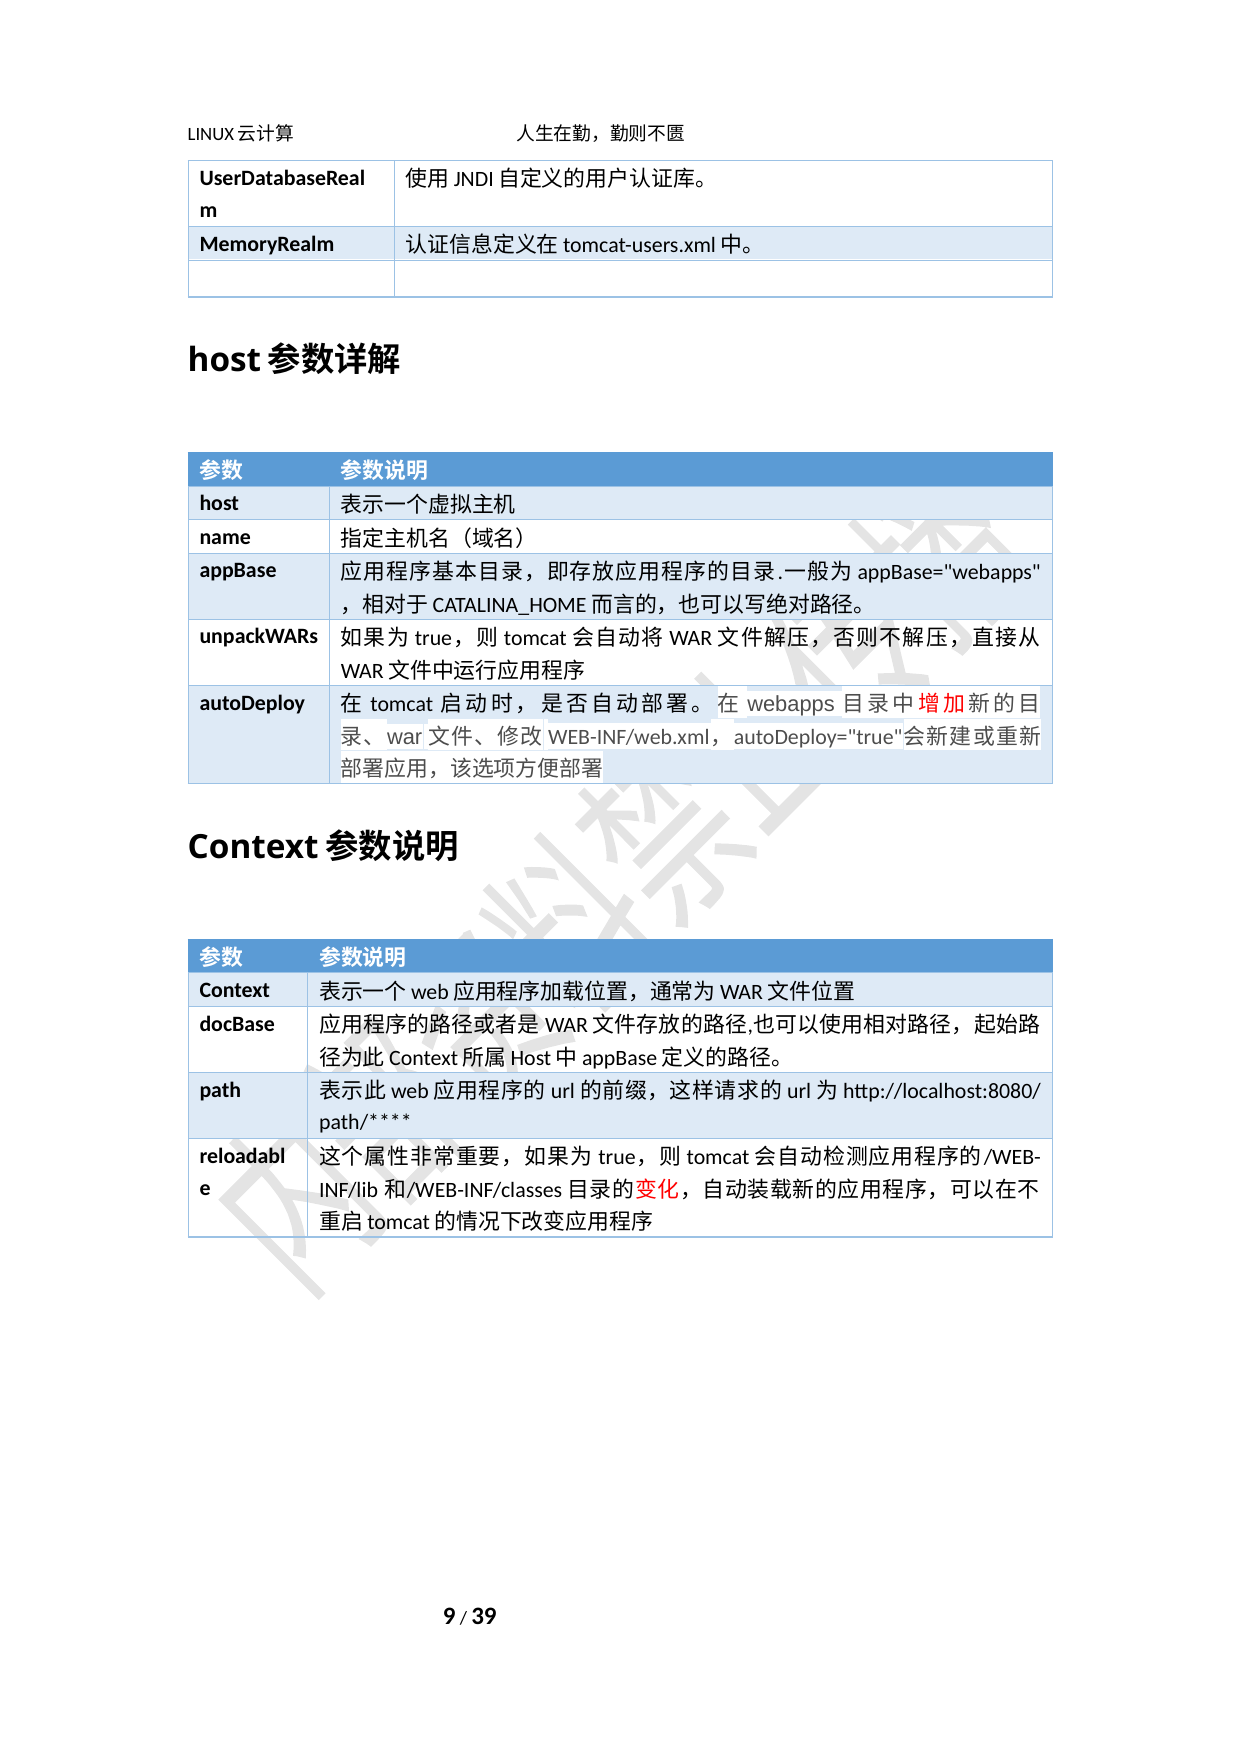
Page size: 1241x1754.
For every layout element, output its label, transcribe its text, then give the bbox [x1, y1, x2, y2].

table_cell 应用程序基本目录，即存放应用程序的目录.一般为appBase="webapps" ，相对于CATALINA_HOME而言的，也可以写绝对路径。 [330, 554, 1052, 619]
table_cell [189, 261, 394, 296]
table_cell 表示一个虚拟主机 [330, 487, 1052, 519]
table_cell path [189, 1073, 307, 1138]
table_cell 在tomcat启动时，是否自动部署。在webapps目录中增加新的目录、war文件、修改WEB-INF/web.xml，autoDeploy="true"会新建或重新部署应用，该选项方便部署 [330, 686, 1052, 783]
table_cell appBase [189, 554, 329, 619]
table_cell 表示此web应用程序的url的前缀，这样请求的url为http://localhost:8080/path/**** [308, 1073, 1052, 1138]
table_cell 认证信息定义在tomcat-users.xml中。 [395, 227, 1052, 259]
subtitle host参数详解 [187, 324, 1053, 389]
table_header 参数说明 [330, 453, 1052, 486]
table_cell 指定主机名（域名） [330, 520, 1052, 553]
table_header 参数说明 [308, 940, 1052, 972]
table_header 参数 [189, 940, 307, 972]
table_cell 使用JNDI自定义的用户认证库。 [395, 161, 1052, 226]
table_cell MemoryRealm [189, 227, 394, 259]
table_cell reloadable [189, 1139, 307, 1236]
table_cell [395, 261, 1052, 296]
table_cell name [189, 520, 329, 553]
table_cell UserDatabaseRealm [189, 161, 394, 226]
table_cell 应用程序的路径或者是WAR文件存放的路径,也可以使用相对路径，起始路径为此Context所属Host中appBase定义的路径。 [308, 1007, 1052, 1072]
subtitle Context参数说明 [187, 811, 1053, 876]
table_cell autoDeploy [189, 686, 329, 783]
table_cell unpackWARs [189, 620, 329, 685]
table_cell 这个属性非常重要，如果为true，则tomcat会自动检测应用程序的/WEB-INF/lib 和/WEB-INF/classes目录的变化，自动装载新的应用程序，可以在不重启tomcat的情况下改变应用程序 [308, 1139, 1052, 1236]
table_cell Context [189, 973, 307, 1006]
table_cell 如果为true，则tomcat会自动将WAR文件解压，否则不解压，直接从WAR文件中运行应用程序 [330, 620, 1052, 685]
table_cell docBase [189, 1007, 307, 1072]
table_cell host [189, 487, 329, 519]
table_header 参数 [189, 453, 329, 486]
table_cell 表示一个web应用程序加载位置，通常为WAR文件位置 [308, 973, 1052, 1006]
